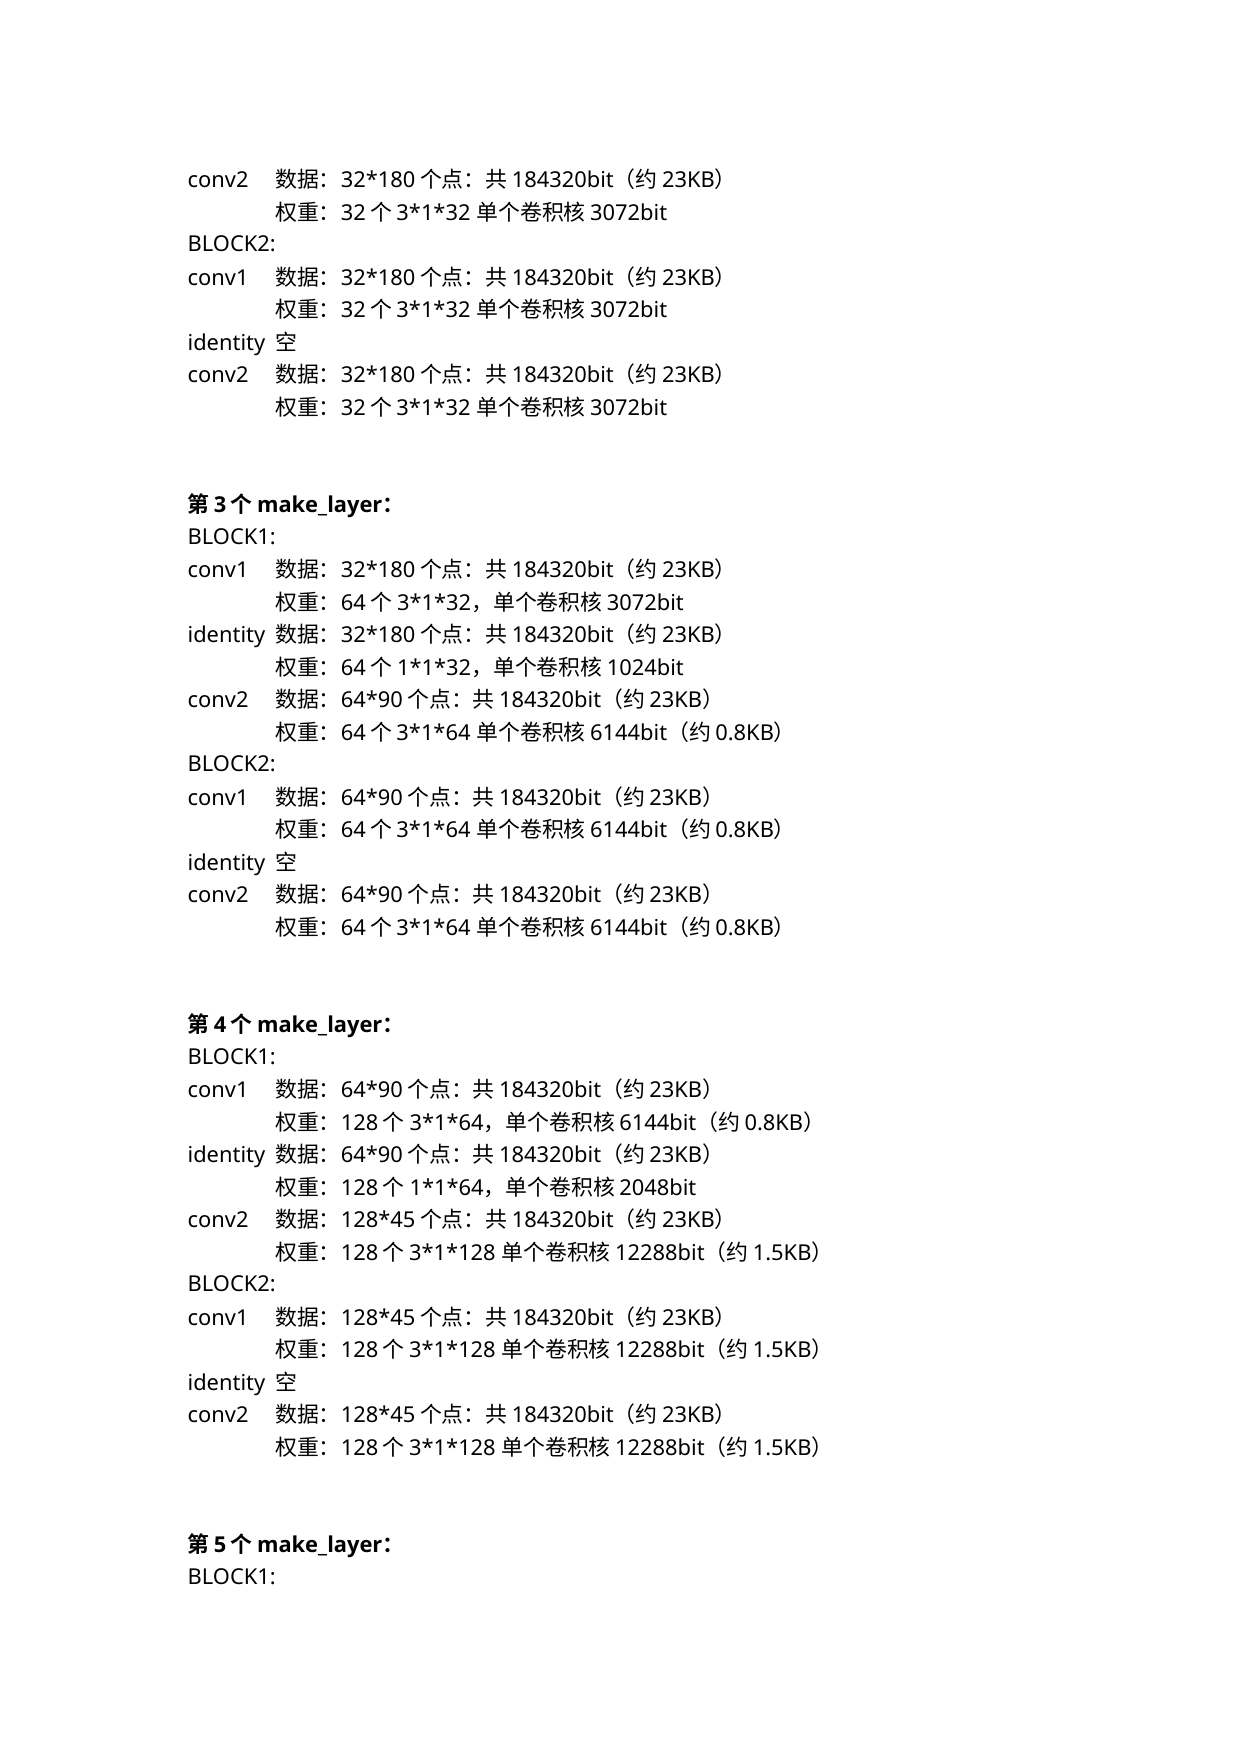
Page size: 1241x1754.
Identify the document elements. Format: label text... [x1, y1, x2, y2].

text 第5个make_layer： [187, 1527, 1053, 1559]
text 权重：128个3*1*128 单个卷积核12288bit（约1.5KB） [187, 1332, 1053, 1364]
text 第3个make_layer： [187, 487, 1053, 519]
text identity 数据：32*180个点：共184320bit（约23KB） [187, 617, 1053, 649]
text conv2 数据：32*180个点：共184320bit（约23KB） [187, 162, 1053, 194]
text conv2 数据：64*90个点：共184320bit（约23KB） [187, 877, 1053, 909]
text 权重：128个3*1*128 单个卷积核12288bit（约1.5KB） [187, 1234, 1053, 1267]
text 权重：64个3*1*64 单个卷积核6144bit（约0.8KB） [187, 909, 1053, 942]
text 权重：64个3*1*64 单个卷积核6144bit（约0.8KB） [187, 812, 1053, 844]
text conv1 数据：32*180个点：共184320bit（约23KB） [187, 552, 1053, 584]
text conv1 数据：64*90个点：共184320bit（约23KB） [187, 1072, 1053, 1104]
text conv2 数据：64*90个点：共184320bit（约23KB） [187, 682, 1053, 714]
text 权重：32个3*1*32 单个卷积核3072bit [187, 389, 1053, 422]
text BLOCK2: [187, 1267, 1053, 1299]
text BLOCK2: [187, 227, 1053, 259]
text conv1 数据：32*180个点：共184320bit（约23KB） [187, 259, 1053, 292]
text 权重：128个 1*1*64，单个卷积核2048bit [187, 1169, 1053, 1202]
text 权重：64个3*1*64 单个卷积核6144bit（约0.8KB） [187, 714, 1053, 747]
text conv1 数据：64*90个点：共184320bit（约23KB） [187, 779, 1053, 812]
text 权重：32个3*1*32 单个卷积核3072bit [187, 292, 1053, 324]
text BLOCK1: [187, 1559, 1053, 1592]
text 权重：64个 1*1*32，单个卷积核1024bit [187, 649, 1053, 682]
text identity 数据：64*90个点：共184320bit（约23KB） [187, 1137, 1053, 1169]
text 权重：64个 3*1*32，单个卷积核3072bit [231, 584, 1053, 617]
text 权重：128个 3*1*64，单个卷积核6144bit（约0.8KB） [231, 1104, 1053, 1137]
text conv1 数据：128*45个点：共184320bit（约23KB） [187, 1299, 1053, 1332]
text BLOCK2: [187, 747, 1053, 779]
text identity 空 [187, 844, 1053, 877]
text BLOCK1: [187, 1039, 1053, 1072]
text identity 空 [187, 1364, 1053, 1397]
text conv2 数据：32*180个点：共184320bit（约23KB） [187, 357, 1053, 389]
text identity 空 [187, 324, 1053, 357]
text conv2 数据：128*45个点：共184320bit（约23KB） [187, 1397, 1053, 1429]
text 权重：128个3*1*128 单个卷积核12288bit（约1.5KB） [187, 1429, 1053, 1462]
text BLOCK1: [187, 519, 1053, 552]
text 第4个make_layer： [187, 1007, 1053, 1039]
text 权重：32个3*1*32 单个卷积核3072bit [187, 194, 1053, 227]
text conv2 数据：128*45个点：共184320bit（约23KB） [187, 1202, 1053, 1234]
